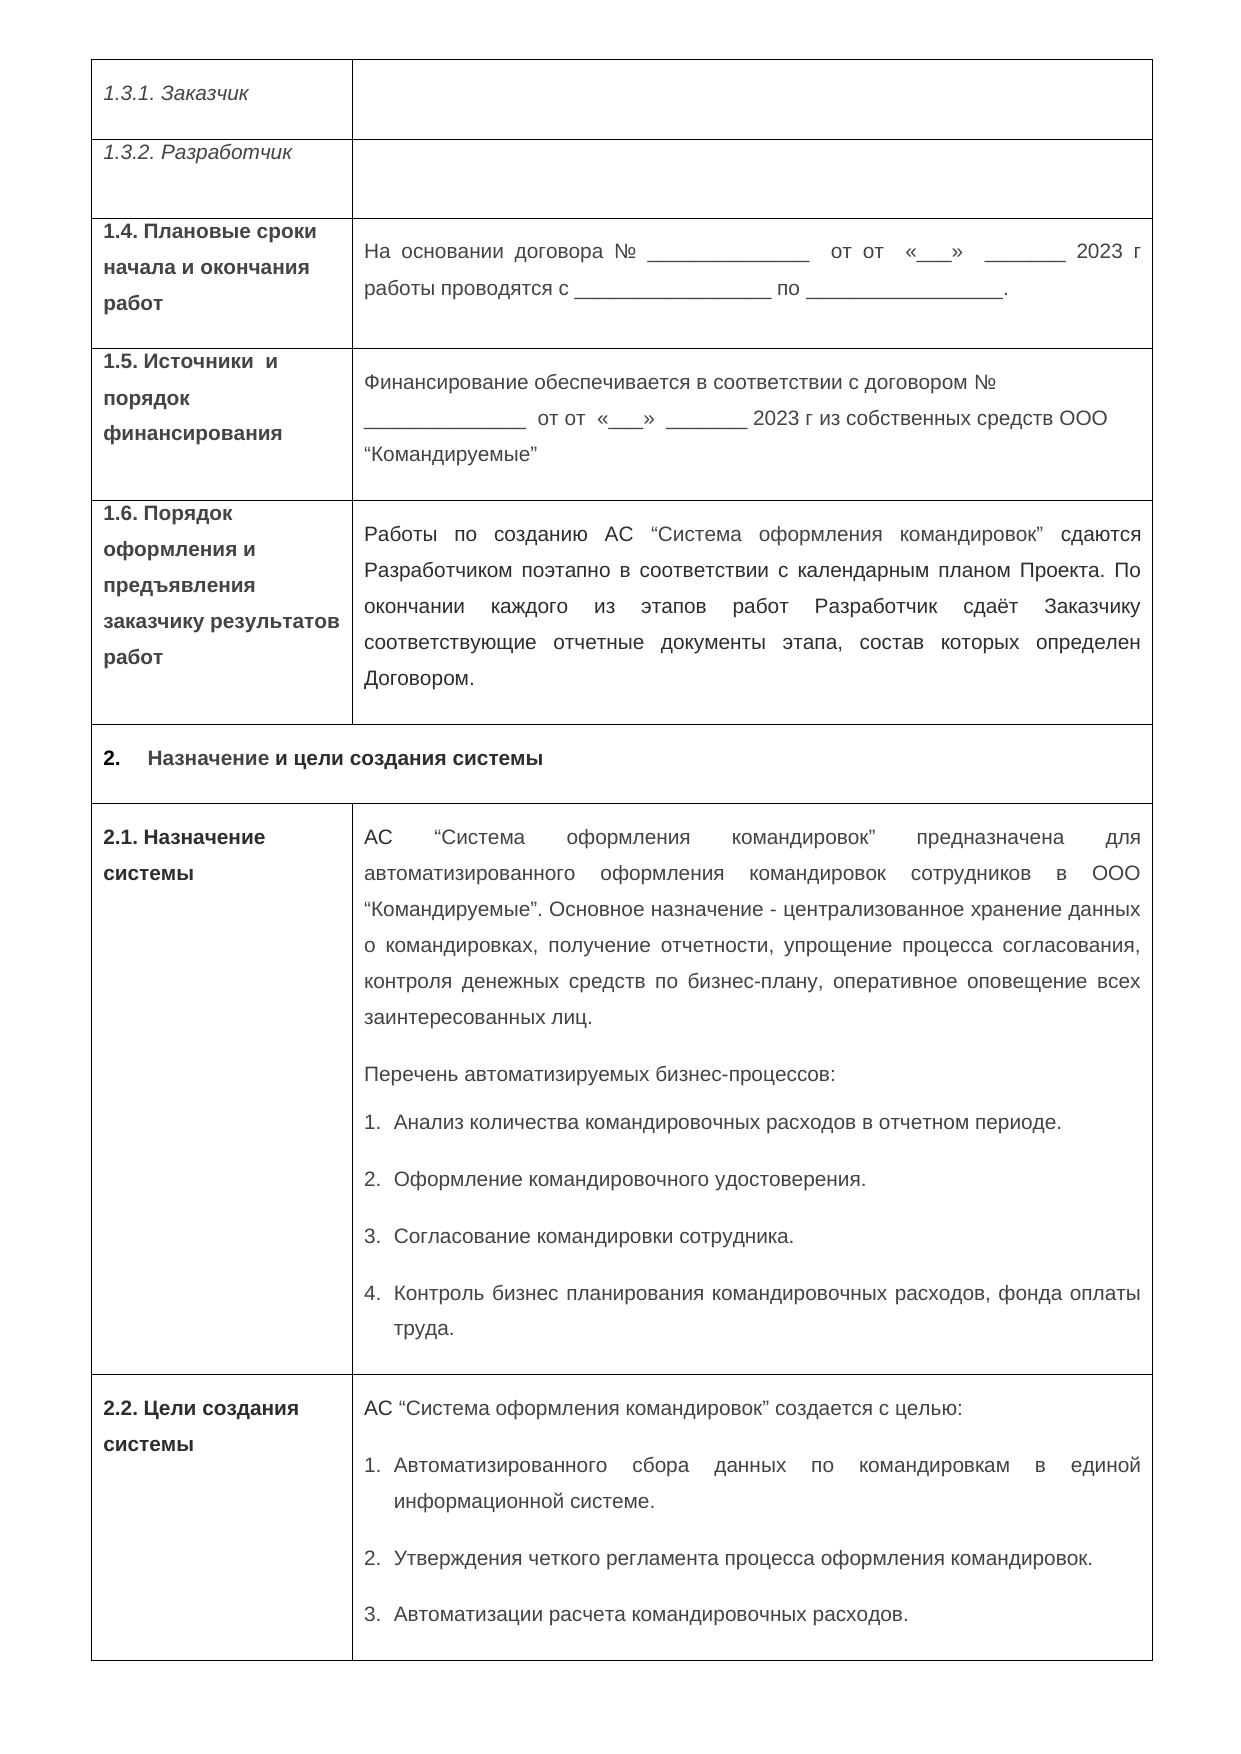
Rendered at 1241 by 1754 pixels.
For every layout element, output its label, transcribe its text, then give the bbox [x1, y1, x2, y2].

table_cell 1.3.2. Разработчик [92, 140, 352, 217]
table_cell Финансирование обеспечивается в соответствии с договором № ______________ от от «___» _______ 2023 г из собственных средств ООО “Командируемые” [353, 349, 1152, 500]
table_cell АС “Система оформления командировок” предназначена для автоматизированного оформления командировок сотрудников в ООО “Командируемые”. Основное назначение - централизованное хранение данных о командировках, получение отчетности, упрощение процесса согласования, контроля денежных средств по бизнес-плану, оперативное оповещение всех заинтересованных лиц. Перечень автоматизируемых бизнес-процессов: Анализ количества командировочных расходов в отчетном периоде. Оформление командировочного удостоверения. Согласование командировки сотрудника. Контроль бизнес планирования командировочных расходов, фонда оплаты труда. [353, 804, 1152, 1374]
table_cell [353, 60, 1152, 139]
table_cell На основании договора № ______________ от от «___» _______ 2023 г работы проводятся с _________________ по _________________. [353, 219, 1152, 348]
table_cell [92, 60, 352, 139]
table_cell [353, 140, 1152, 217]
table_cell Назначение и цели создания системы [92, 725, 1152, 803]
table_cell 1.5. Источники и порядок финансирования [92, 349, 352, 500]
table_cell 2.1. Назначение системы [92, 804, 352, 1374]
table_cell 1.6. Порядок оформления и предъявления заказчику результатов работ [92, 501, 352, 723]
table_cell 1.4. Плановые сроки начала и окончания работ [92, 219, 352, 348]
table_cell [353, 1375, 1152, 1660]
table_cell Работы по созданию АС “Система оформления командировок” сдаются Разработчиком поэтапно в соответствии с календарным планом Проекта. По окончании каждого из этапов работ Разработчик сдаёт Заказчику соответствующие отчетные документы этапа, состав которых определен Договором. [353, 501, 1152, 723]
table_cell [92, 1375, 352, 1660]
